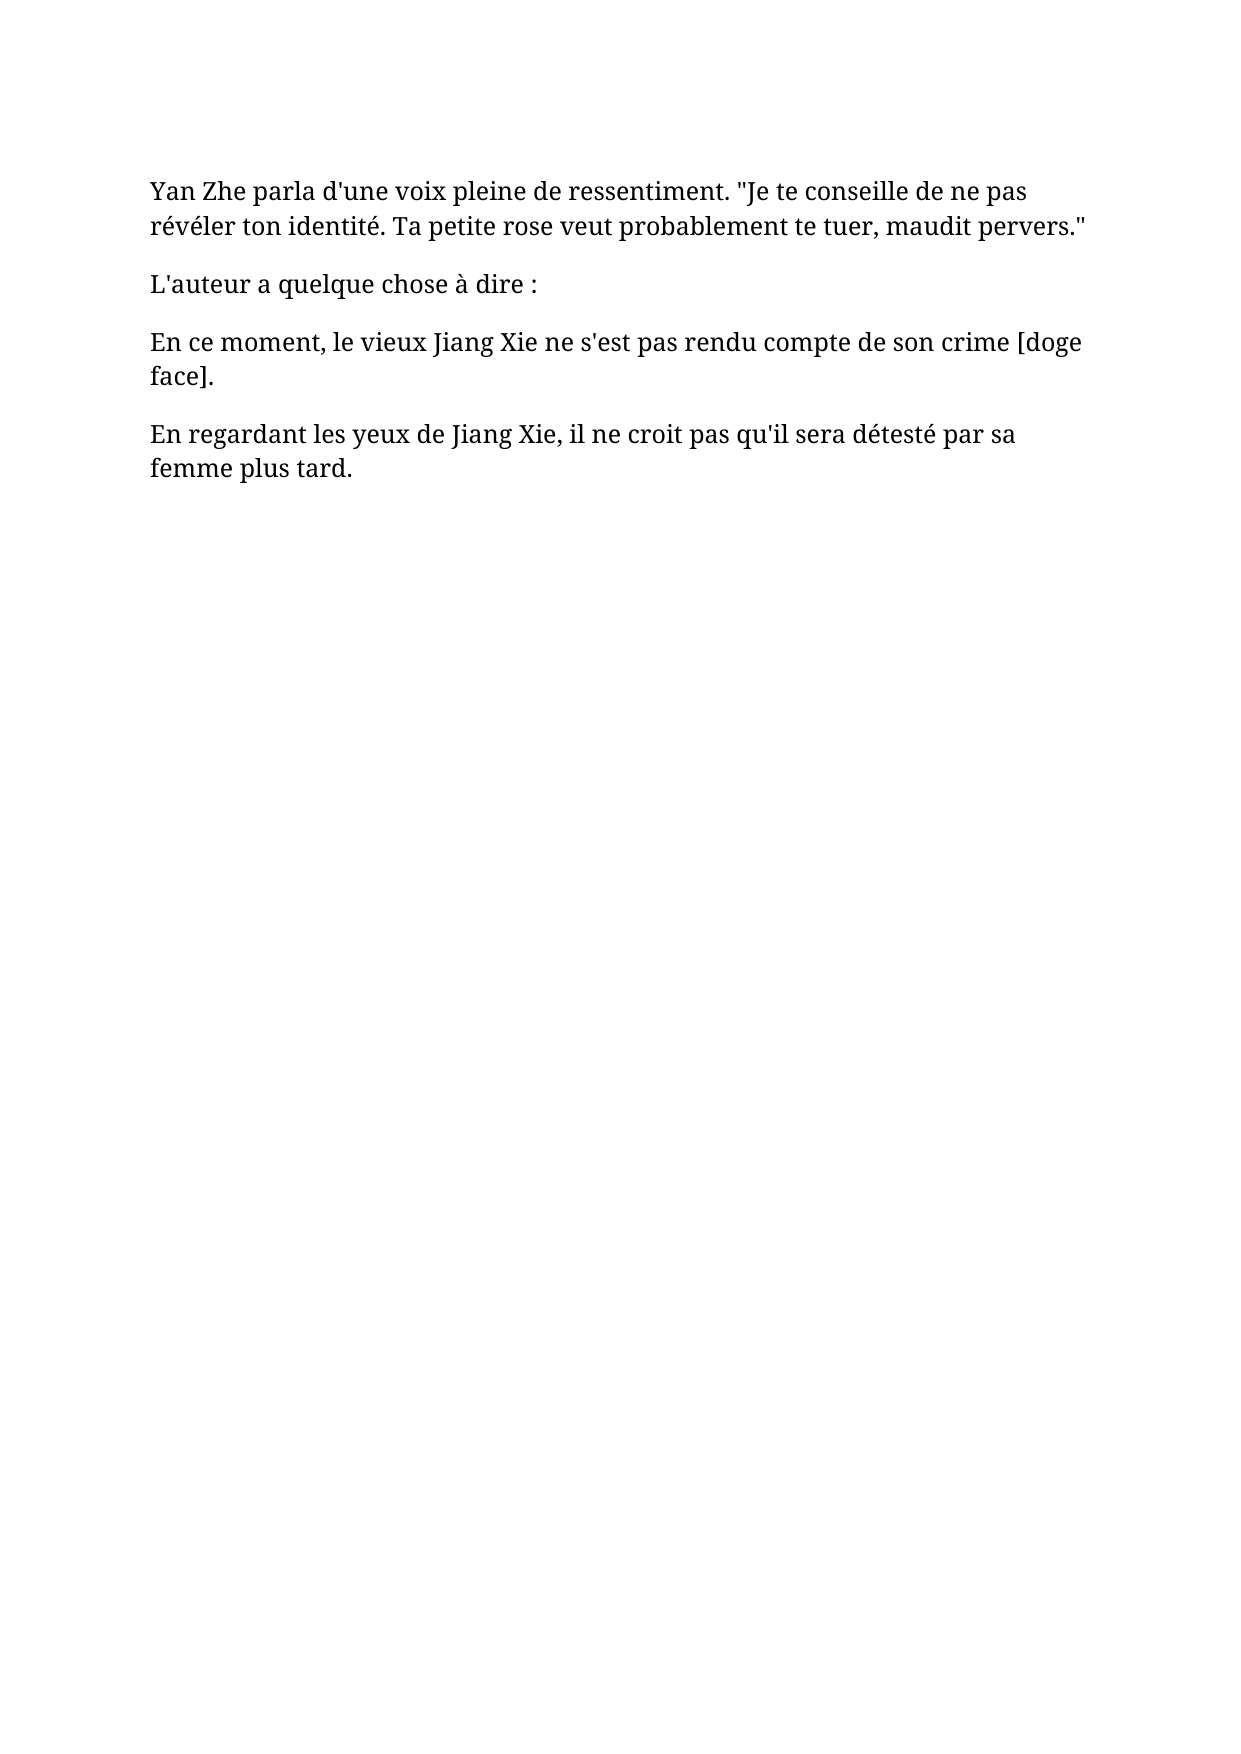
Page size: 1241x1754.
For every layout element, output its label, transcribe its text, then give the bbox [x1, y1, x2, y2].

text En regardant les yeux de Jiang Xie, il ne croit pas qu'il sera détesté par sa femme plus tard. [150, 417, 1090, 485]
text En ce moment, le vieux Jiang Xie ne s'est pas rendu compte de son crime [doge face]. [150, 324, 1090, 392]
text Yan Zhe parla d'une voix pleine de ressentiment. "Je te conseille de ne pas révéler ton identité. Ta petite rose veut probablement te tuer, maudit pervers." [150, 174, 1090, 242]
text L'auteur a quelque chose à dire : [150, 266, 1090, 300]
